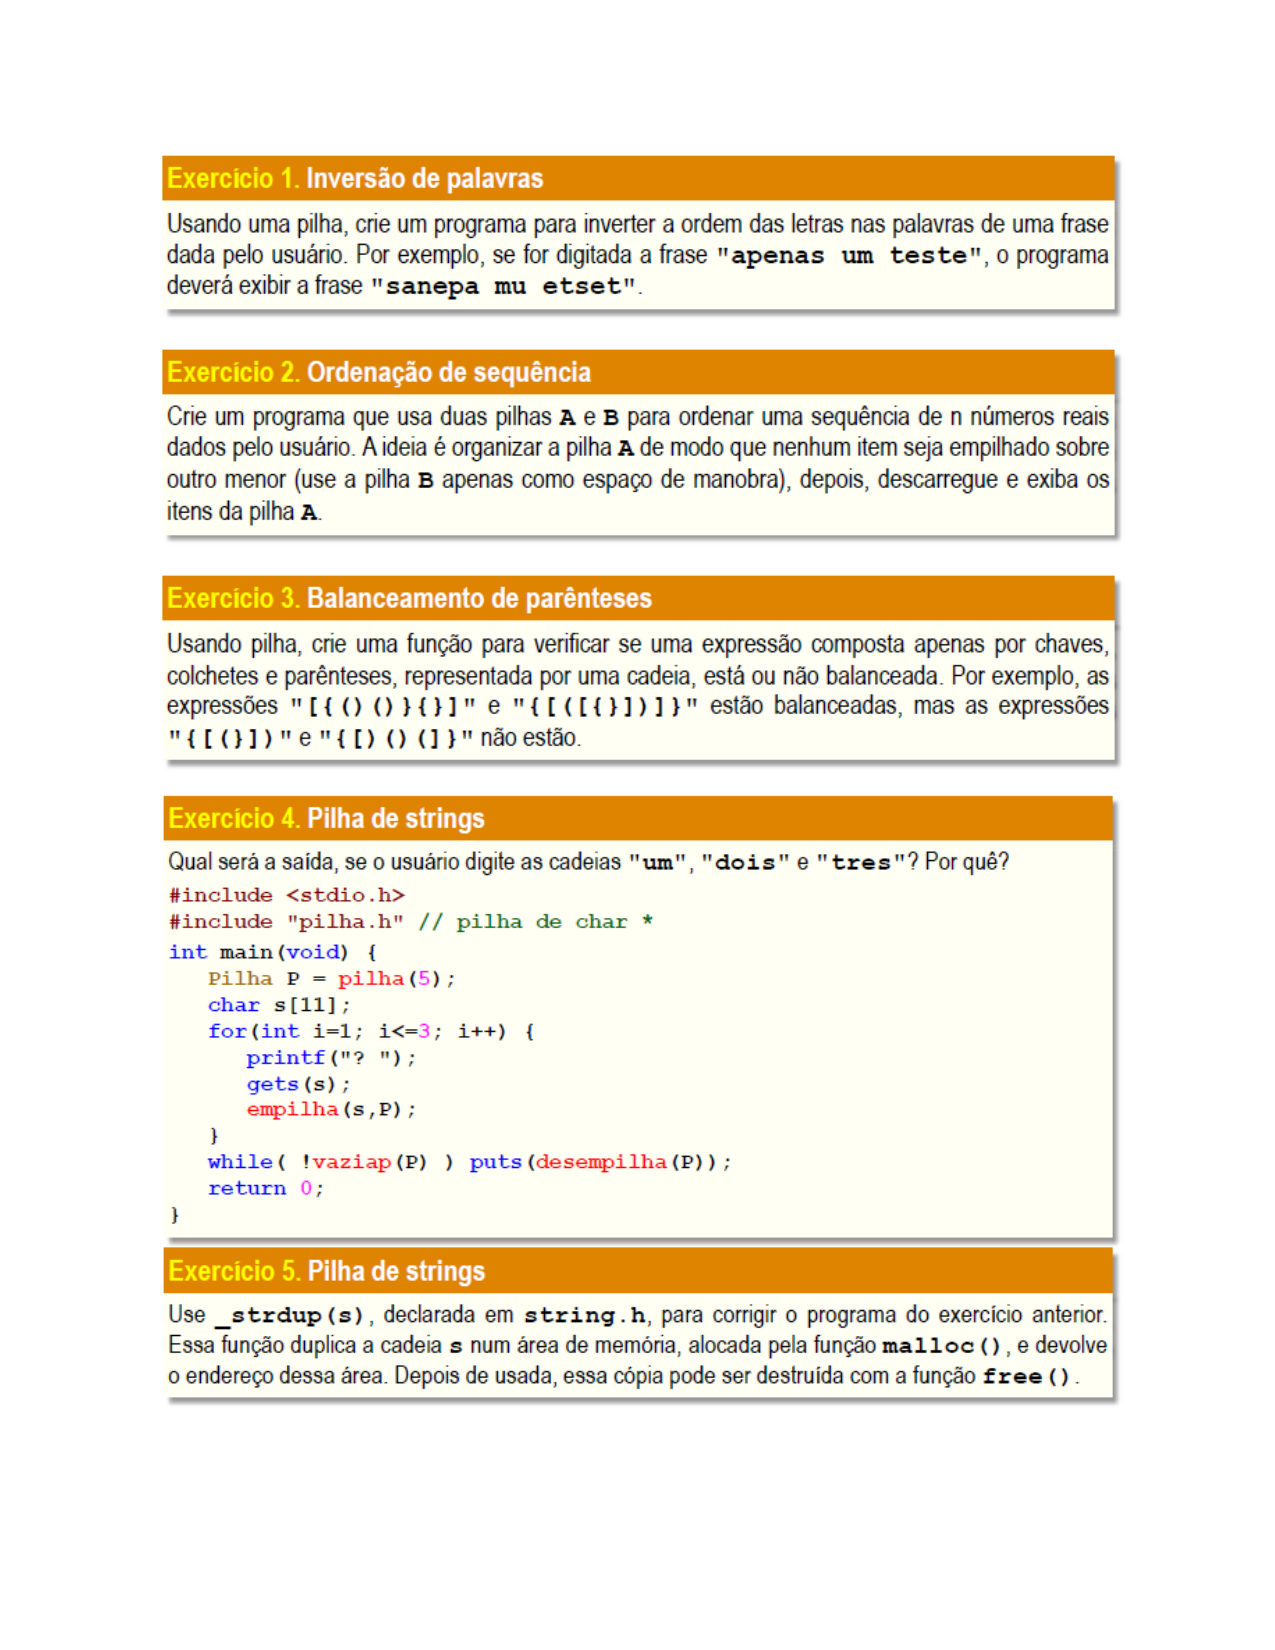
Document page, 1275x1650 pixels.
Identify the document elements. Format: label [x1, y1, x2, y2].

picture [150, 792, 1124, 1410]
picture [150, 150, 1125, 774]
